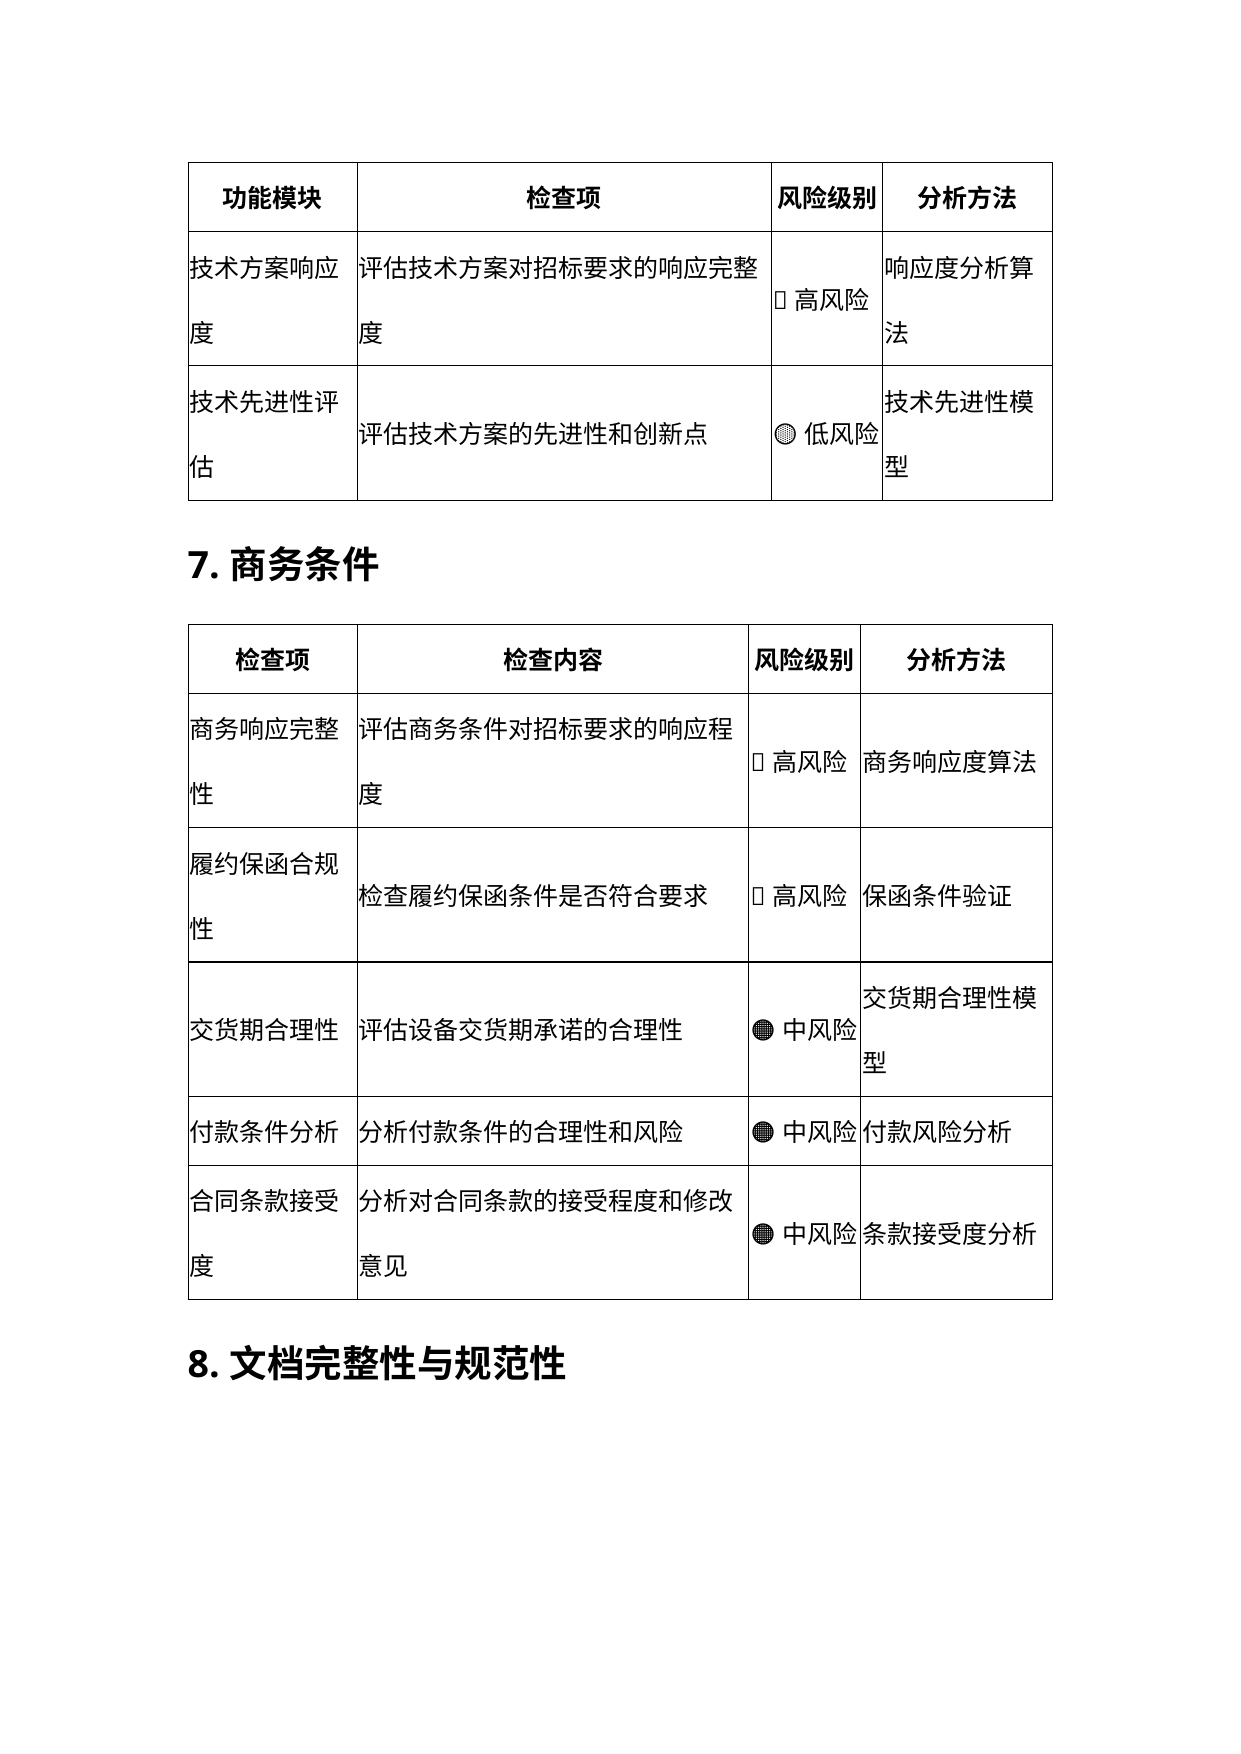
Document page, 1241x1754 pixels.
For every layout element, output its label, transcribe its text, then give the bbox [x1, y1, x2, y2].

table_cell 合同条款接受度 [189, 1166, 357, 1299]
table_cell 商务响应完整性 [189, 694, 357, 827]
table_cell 🟠 中风险 [749, 1166, 860, 1299]
table_cell 🟠 中风险 [749, 1097, 860, 1165]
table_cell 评估商务条件对招标要求的响应程度 [358, 694, 748, 827]
table_header 分析方法 [883, 163, 1052, 231]
table_cell 商务响应度算法 [861, 694, 1052, 827]
table_cell 技术先进性评估 [189, 366, 357, 499]
table_cell 响应度分析算法 [883, 232, 1052, 365]
table_cell 检查履约保函条件是否符合要求 [358, 828, 748, 961]
text 8. 文档完整性与规范性 [187, 1329, 1053, 1394]
table_cell 🔴 高风险 [772, 232, 882, 365]
table_cell 🔴 高风险 [749, 828, 860, 961]
table_cell 保函条件验证 [861, 828, 1052, 961]
table_header 分析方法 [861, 625, 1052, 693]
table_cell 交货期合理性模型 [861, 963, 1052, 1096]
table_cell 🟠 中风险 [749, 963, 860, 1096]
table_cell 🔴 高风险 [749, 694, 860, 827]
table_cell 技术先进性模型 [883, 366, 1052, 499]
table_header 风险级别 [772, 163, 882, 231]
table_cell 交货期合理性 [189, 963, 357, 1096]
table_cell 技术方案响应度 [189, 232, 357, 365]
text 7. 商务条件 [187, 530, 1053, 595]
table_cell 付款条件分析 [189, 1097, 357, 1165]
table_header 检查项 [358, 163, 771, 231]
table_cell 条款接受度分析 [861, 1166, 1052, 1299]
table_header 功能模块 [189, 163, 357, 231]
table_cell 评估技术方案的先进性和创新点 [358, 366, 771, 499]
table_cell 履约保函合规性 [189, 828, 357, 961]
table_header 风险级别 [749, 625, 860, 693]
table_cell 评估技术方案对招标要求的响应完整度 [358, 232, 771, 365]
table_cell 🟡 低风险 [772, 366, 882, 499]
table_cell 分析付款条件的合理性和风险 [358, 1097, 748, 1165]
table_header 检查内容 [358, 625, 748, 693]
table_cell 付款风险分析 [861, 1097, 1052, 1165]
table_header 检查项 [189, 625, 357, 693]
table_cell 分析对合同条款的接受程度和修改意见 [358, 1166, 748, 1299]
table_cell 评估设备交货期承诺的合理性 [358, 963, 748, 1096]
